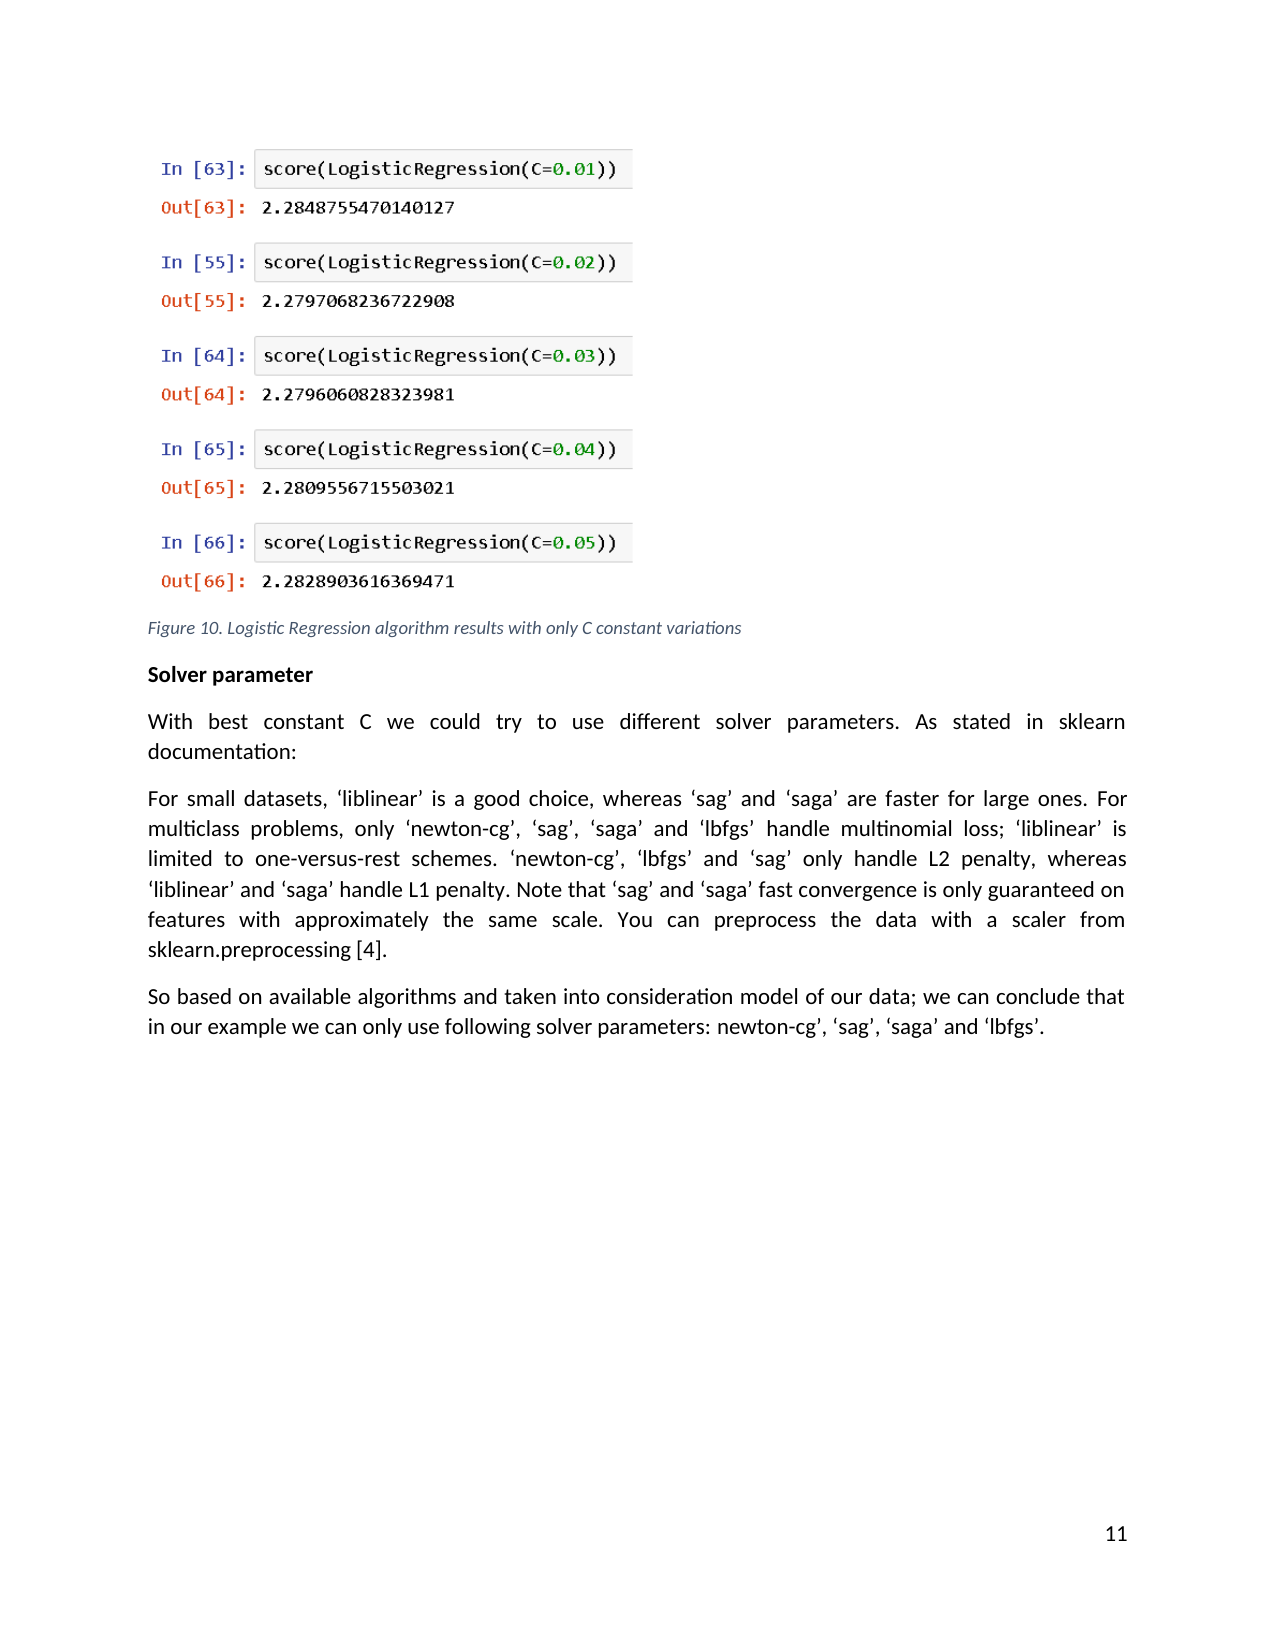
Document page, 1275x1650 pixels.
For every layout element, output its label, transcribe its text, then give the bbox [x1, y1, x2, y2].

text For small datasets, ‘liblinear’ is a good choice, whereas ‘sag’ and ‘saga’ are faster for large ones. For multiclass problems, only ‘newton-cg’, ‘sag’, ‘saga’ and ‘lbfgs’ handle multinomial loss; ‘liblinear’ is limited to one-versus-rest schemes. ‘newton-cg’, ‘lbfgs’ and ‘sag’ only handle L2 penalty, whereas ‘liblinear’ and ‘saga’ handle L1 penalty. Note that ‘sag’ and ‘saga’ fast convergence is only guaranteed on features with approximately the same scale. You can preprocess the data with a scaler from sklearn.preprocessing [4]. [148, 784, 1127, 963]
text Solver parameter [148, 660, 1127, 688]
picture [147, 147, 633, 598]
text So based on available algorithms and taken into consideration model of our data; we can conclude that in our example we can only use following solver parameters: newton-cg’, ‘sag’, ‘saga’ and ‘lbfgs’. [148, 982, 1127, 1040]
text Figure 10. Logistic Regression algorithm results with only C constant variations [148, 616, 1127, 639]
text With best constant C we could try to use different solver parameters. As stated in sklearn documentation: [148, 707, 1127, 765]
